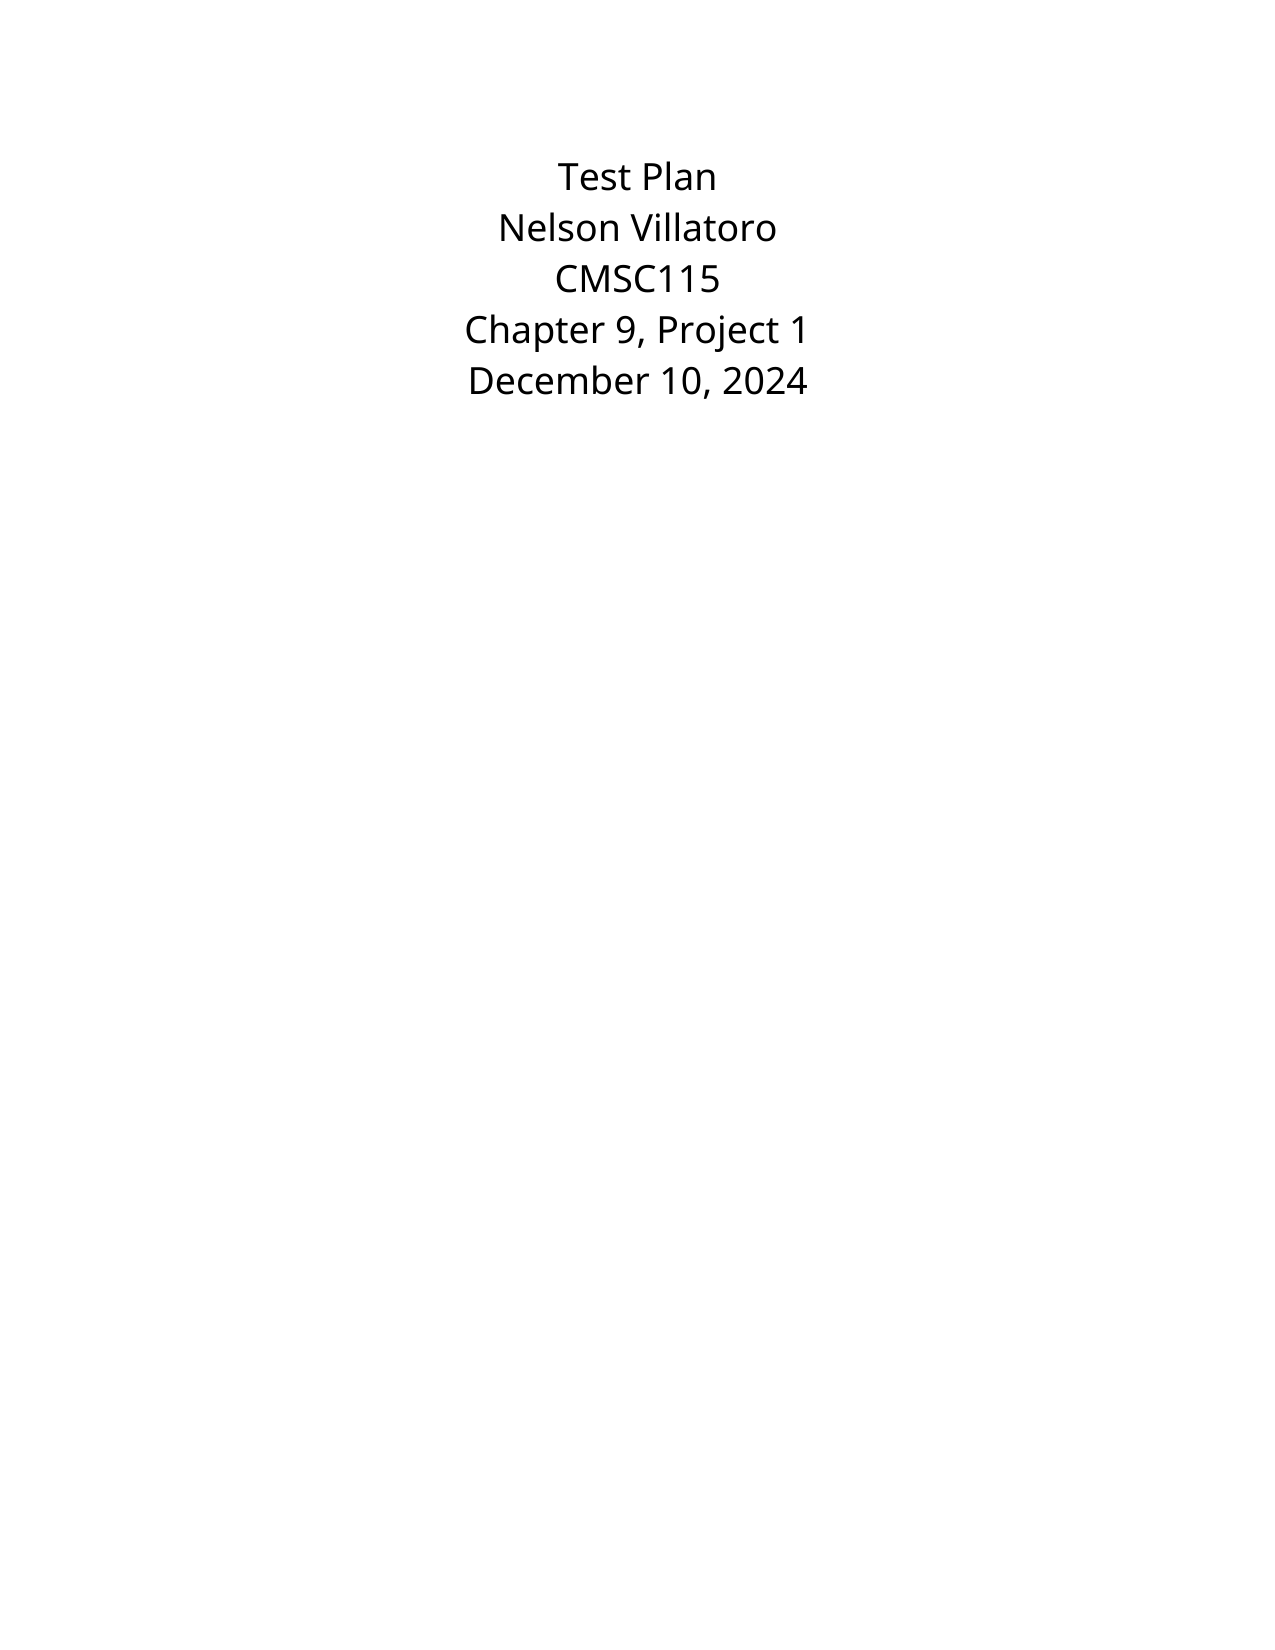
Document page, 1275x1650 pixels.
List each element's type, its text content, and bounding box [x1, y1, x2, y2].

text CMSC115 [150, 252, 1125, 303]
text Chapter 9, Project 1 [150, 303, 1125, 354]
text December 10, 2024 [150, 354, 1125, 405]
text Nelson Villatoro [150, 201, 1125, 252]
text Test Plan [150, 150, 1125, 201]
